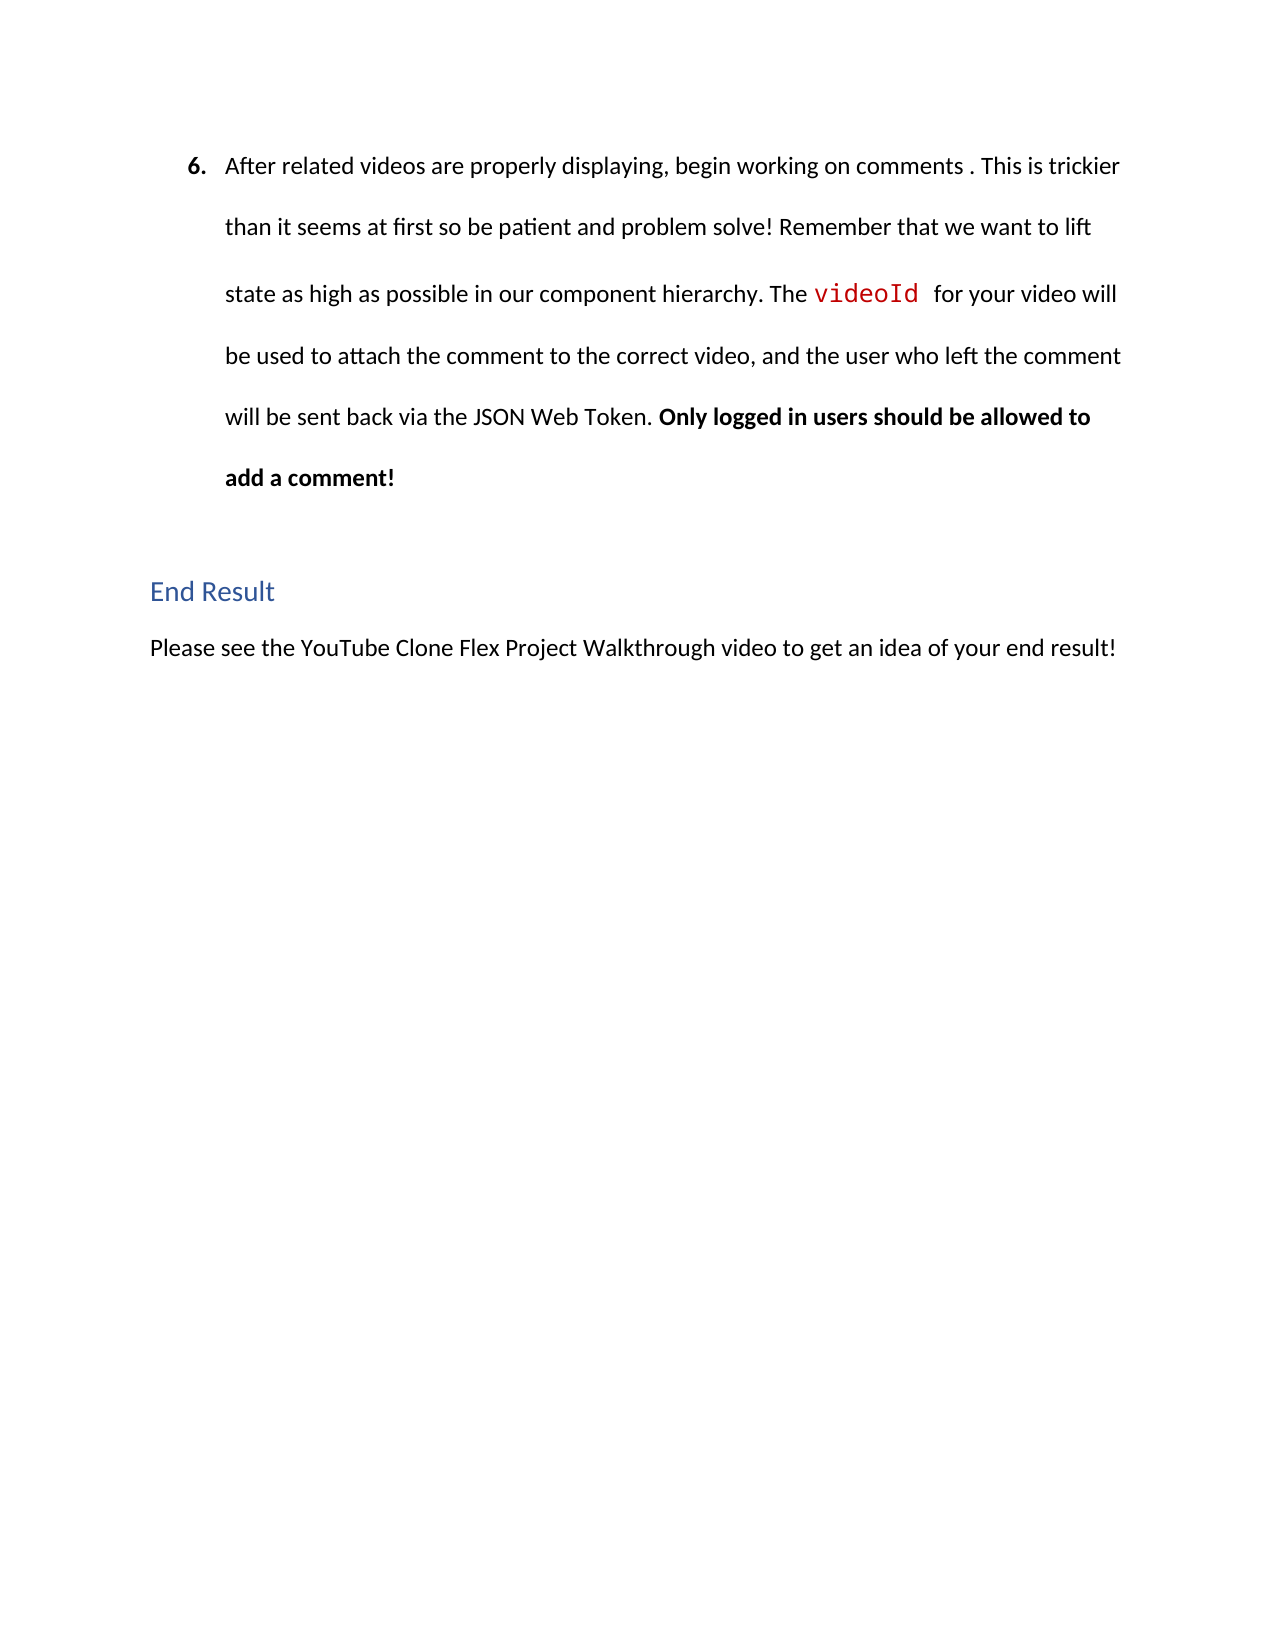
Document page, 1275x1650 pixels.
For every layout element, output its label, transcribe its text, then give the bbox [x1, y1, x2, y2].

text Please see the YouTube Clone Flex Project Walkthrough video to get an idea of your end result! [150, 632, 1125, 663]
list After related videos are properly displaying, begin working on comments . This is trickier than it seems at first so be patient and problem solve! Remember that we want to lift state as high as possible in our component hierarchy. The videoId for your video will be used to attach the comment to the correct video, and the user who left the comment will be sent back via the JSON Web Token. Only logged in users should be allowed to add a comment! [187, 150, 1125, 493]
subtitle End Result [150, 573, 1125, 608]
